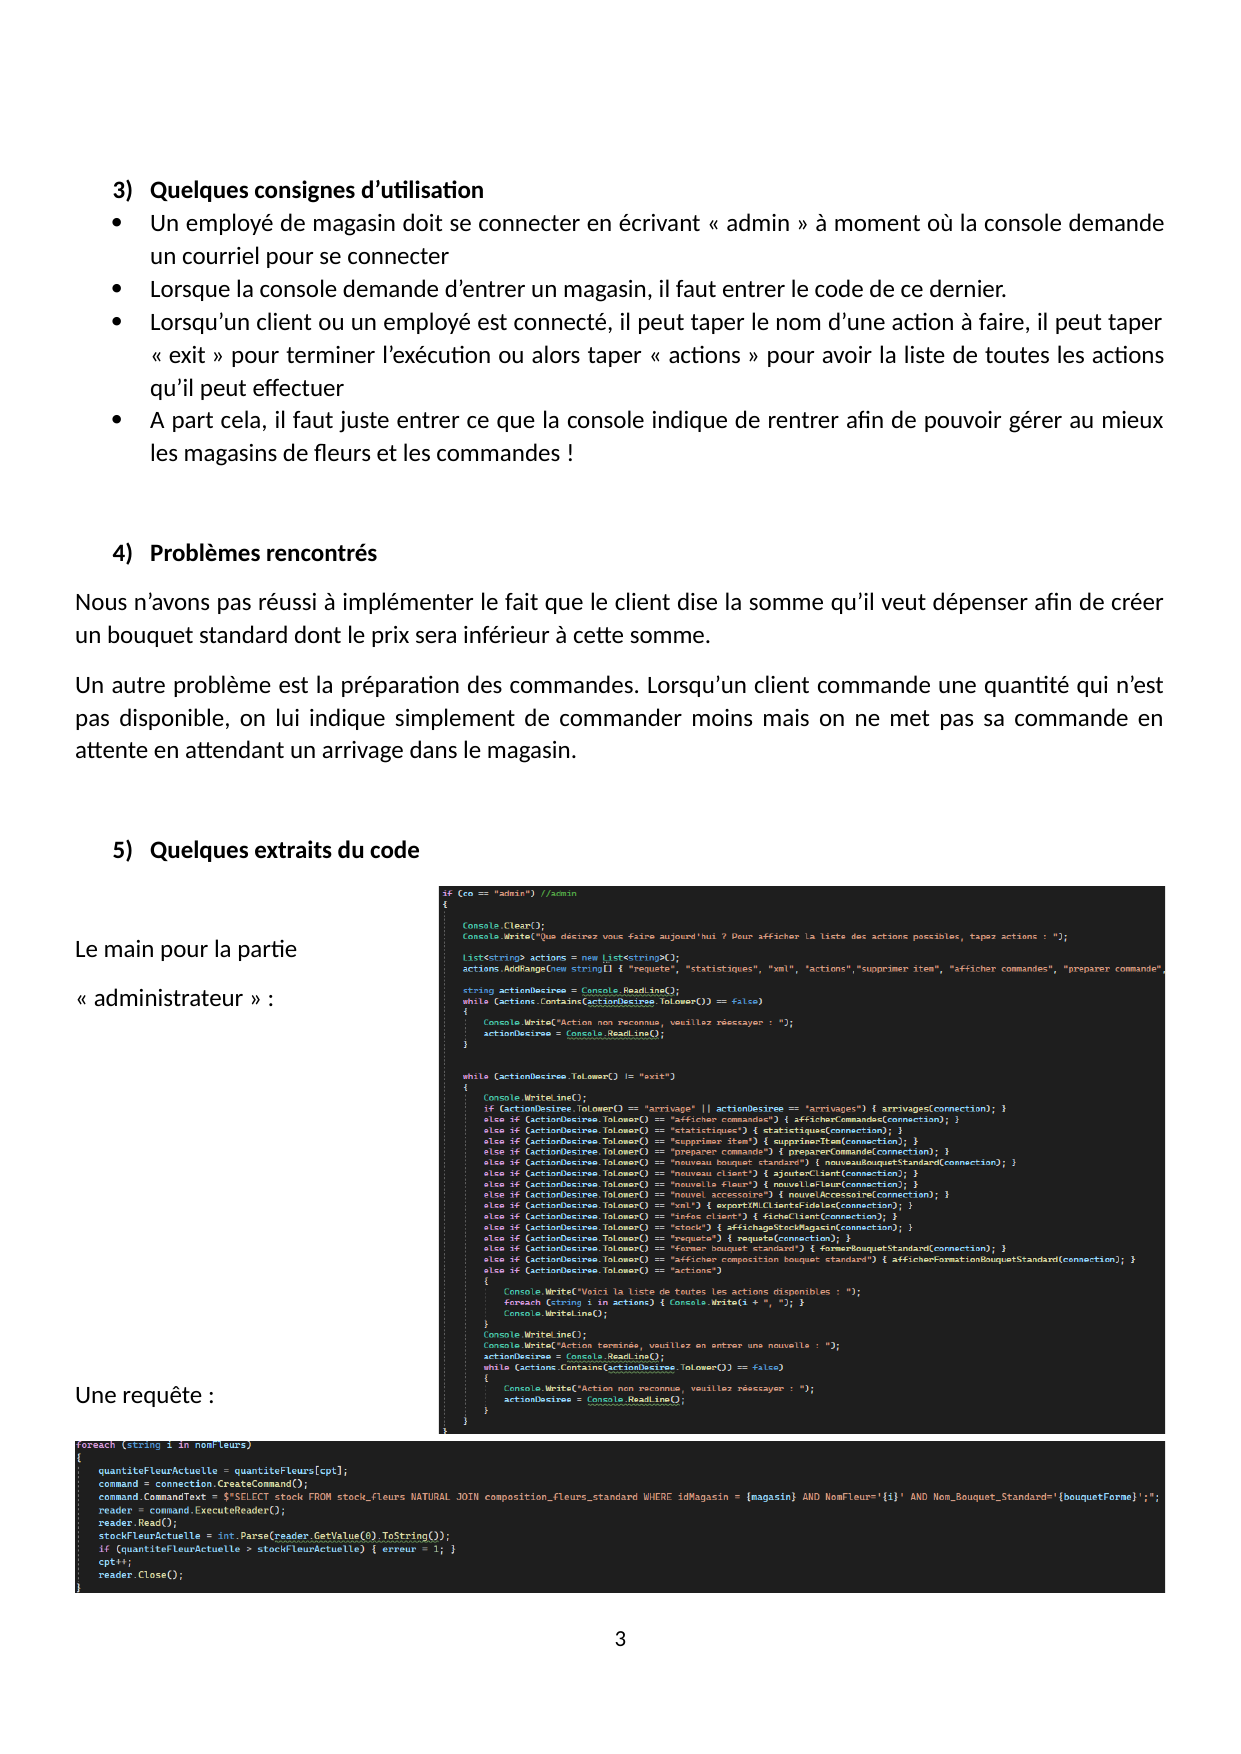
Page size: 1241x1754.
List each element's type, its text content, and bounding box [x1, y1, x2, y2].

text Le main pour la partie [75, 933, 438, 963]
list A part cela, il faut juste entrer ce que la console indique de rentrer afin de pouvoir gérer au mieux les magasins de fleurs et les commandes ! [112, 404, 1165, 468]
list Quelques consignes d’utilisation [112, 174, 1165, 205]
picture [75, 1441, 1166, 1593]
picture [438, 886, 1166, 1434]
text Nous n’avons pas réussi à implémenter le fait que le client dise la somme qu’il veut dépenser afin de créer un bouquet standard dont le prix sera inférieur à cette somme. [75, 586, 1165, 650]
list Lorsqu’un client ou un employé est connecté, il peut taper le nom d’une action à faire, il peut taper « exit » pour terminer l’exécution ou alors taper « actions » pour avoir la liste de toutes les actions qu’il peut effectuer [112, 306, 1165, 402]
list Un employé de magasin doit se connecter en écrivant « admin » à moment où la console demande un courriel pour se connecter [112, 207, 1165, 271]
text Un autre problème est la préparation des commandes. Lorsqu’un client commande une quantité qui n’est pas disponible, on lui indique simplement de commander moins mais on ne met pas sa commande en attente en attendant un arrivage dans le magasin. [75, 669, 1165, 765]
text « administrateur » : [75, 982, 438, 1013]
text Une requête : [75, 1379, 438, 1410]
list Quelques extraits du code [112, 834, 1165, 864]
list Lorsque la console demande d’entrer un magasin, il faut entrer le code de ce dernier. [112, 273, 1165, 303]
list Problèmes rencontrés [112, 537, 1165, 567]
